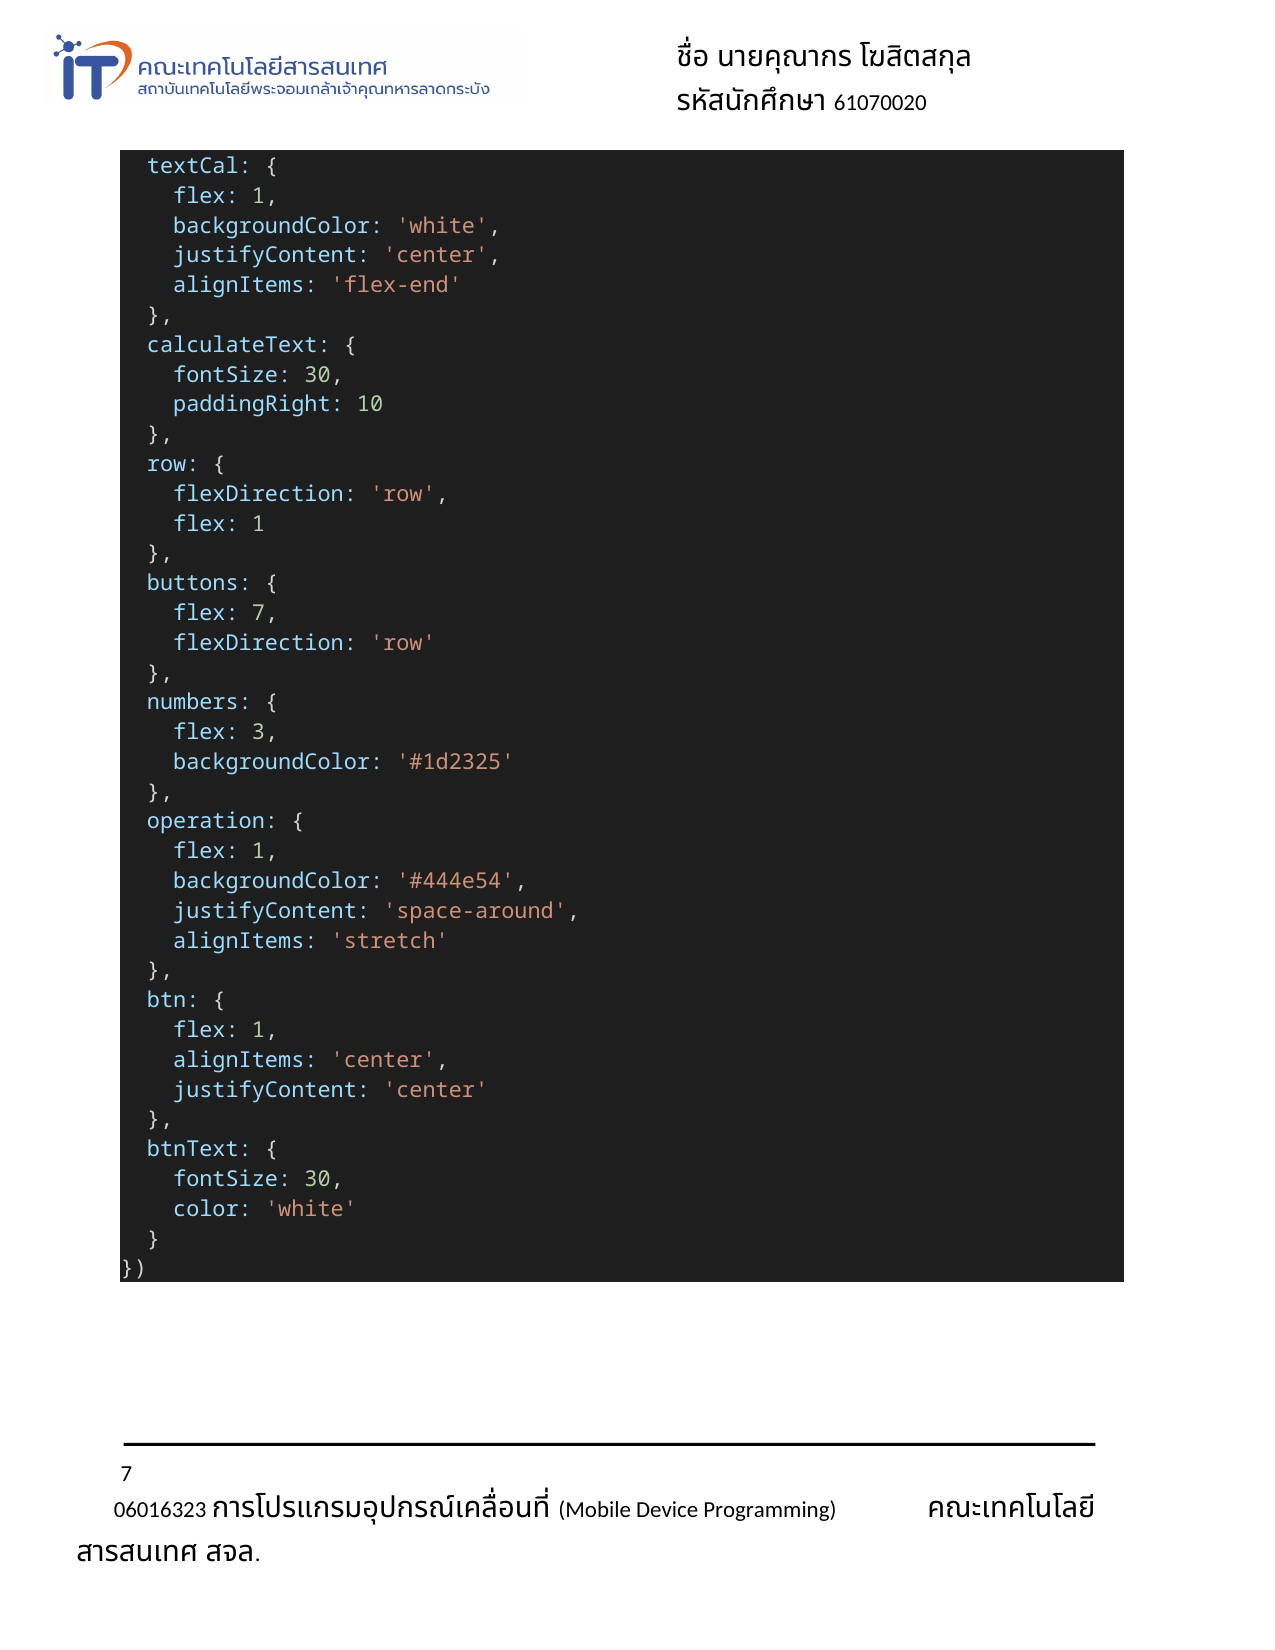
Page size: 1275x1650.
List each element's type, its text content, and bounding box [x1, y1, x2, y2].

text }, [120, 776, 1124, 805]
text buttons: { [120, 567, 1124, 597]
picture [43, 27, 527, 107]
text } [120, 1222, 1124, 1252]
text flex: 3, [120, 716, 1124, 746]
text }, [120, 418, 1124, 448]
text }, [120, 1103, 1124, 1133]
text textCal: { [120, 150, 1124, 180]
text btnText: { [120, 1133, 1124, 1163]
text flex: 1, [120, 835, 1124, 865]
text }, [120, 954, 1124, 984]
text flexDirection: 'row', [120, 478, 1124, 507]
text btn: { [120, 984, 1124, 1014]
text backgroundColor: '#1d2325' [120, 746, 1124, 776]
text backgroundColor: 'white', [120, 209, 1124, 239]
text justifyContent: 'center', [120, 239, 1124, 269]
text numbers: { [120, 686, 1124, 716]
text row: { [120, 448, 1124, 478]
text }, [120, 537, 1124, 567]
text alignItems: 'center', [120, 1044, 1124, 1073]
text justifyContent: 'center' [120, 1073, 1124, 1103]
text flexDirection: 'row' [120, 627, 1124, 656]
text alignItems: 'stretch' [120, 924, 1124, 954]
text }, [120, 656, 1124, 686]
text color: 'white' [120, 1193, 1124, 1222]
text backgroundColor: '#444e54', [120, 865, 1124, 895]
text calculateText: { [120, 329, 1124, 358]
text flex: 1 [120, 507, 1124, 537]
text paddingRight: 10 [120, 388, 1124, 418]
text flex: 1, [120, 1014, 1124, 1044]
text }) [120, 1252, 1124, 1282]
text justifyContent: 'space-around', [120, 895, 1124, 924]
text fontSize: 30, [120, 358, 1124, 388]
text operation: { [120, 805, 1124, 835]
text fontSize: 30, [120, 1163, 1124, 1193]
text flex: 7, [120, 597, 1124, 627]
text }, [120, 299, 1124, 329]
text alignItems: 'flex-end' [120, 269, 1124, 299]
text flex: 1, [120, 180, 1124, 209]
